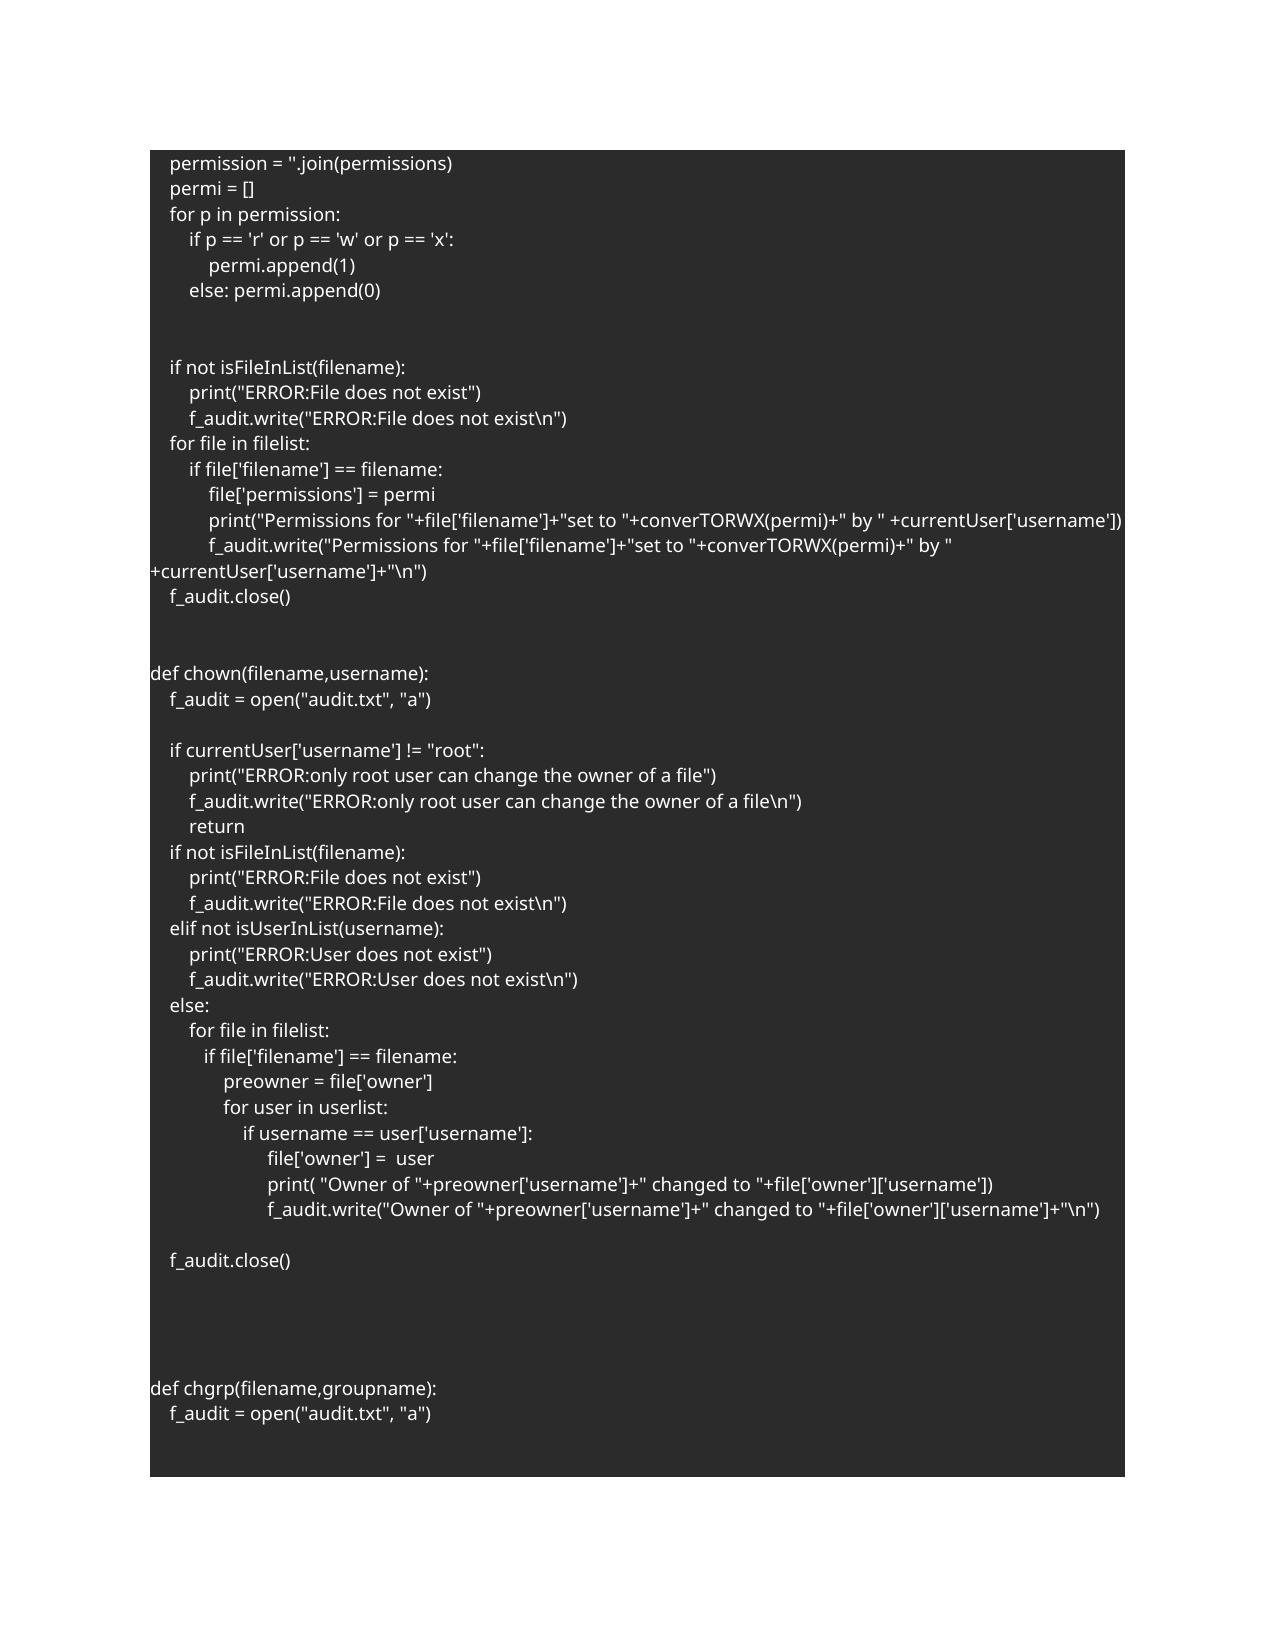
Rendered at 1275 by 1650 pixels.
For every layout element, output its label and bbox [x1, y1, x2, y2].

text [150, 150, 1125, 1477]
